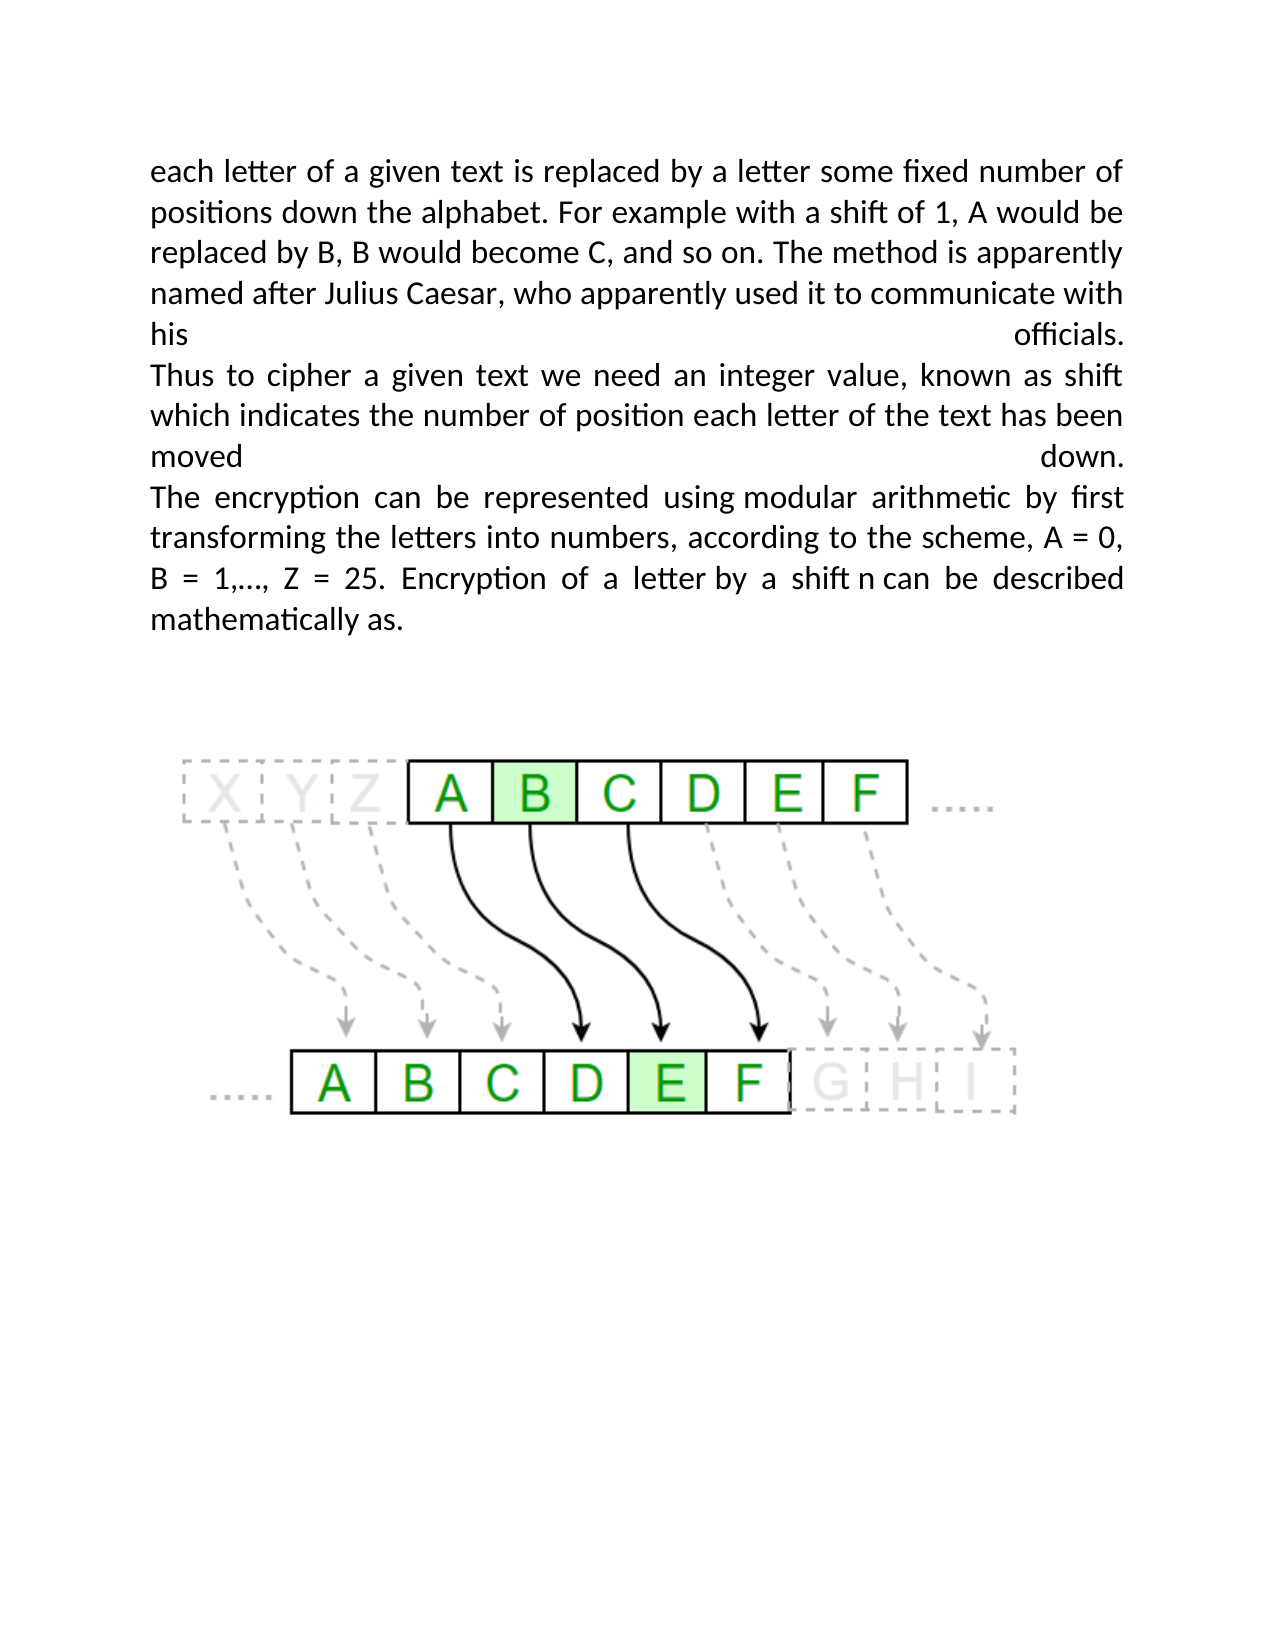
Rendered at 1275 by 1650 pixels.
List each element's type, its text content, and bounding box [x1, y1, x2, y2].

text The Caesar Cipher technique is one of the earliest and simplest method of encryption technique. It’s simply a type of substitution cipher, i.e., each letter of a given text is replaced by a letter some fixed number of positions down the alphabet. For example with a shift of 1, A would be replaced by B, B would become C, and so on. The method is apparently named after Julius Caesar, who apparently used it to communicate with his officials. Thus to cipher a given text we need an integer value, known as shift which indicates the number of position each letter of the text has been moved down. The encryption can be represented using modular arithmetic by first transforming the letters into numbers, according to the scheme, A = 0, B = 1,…, Z = 25. Encryption of a letter by a shift n can be described mathematically as. [150, 557, 1125, 639]
picture [150, 740, 1085, 1151]
